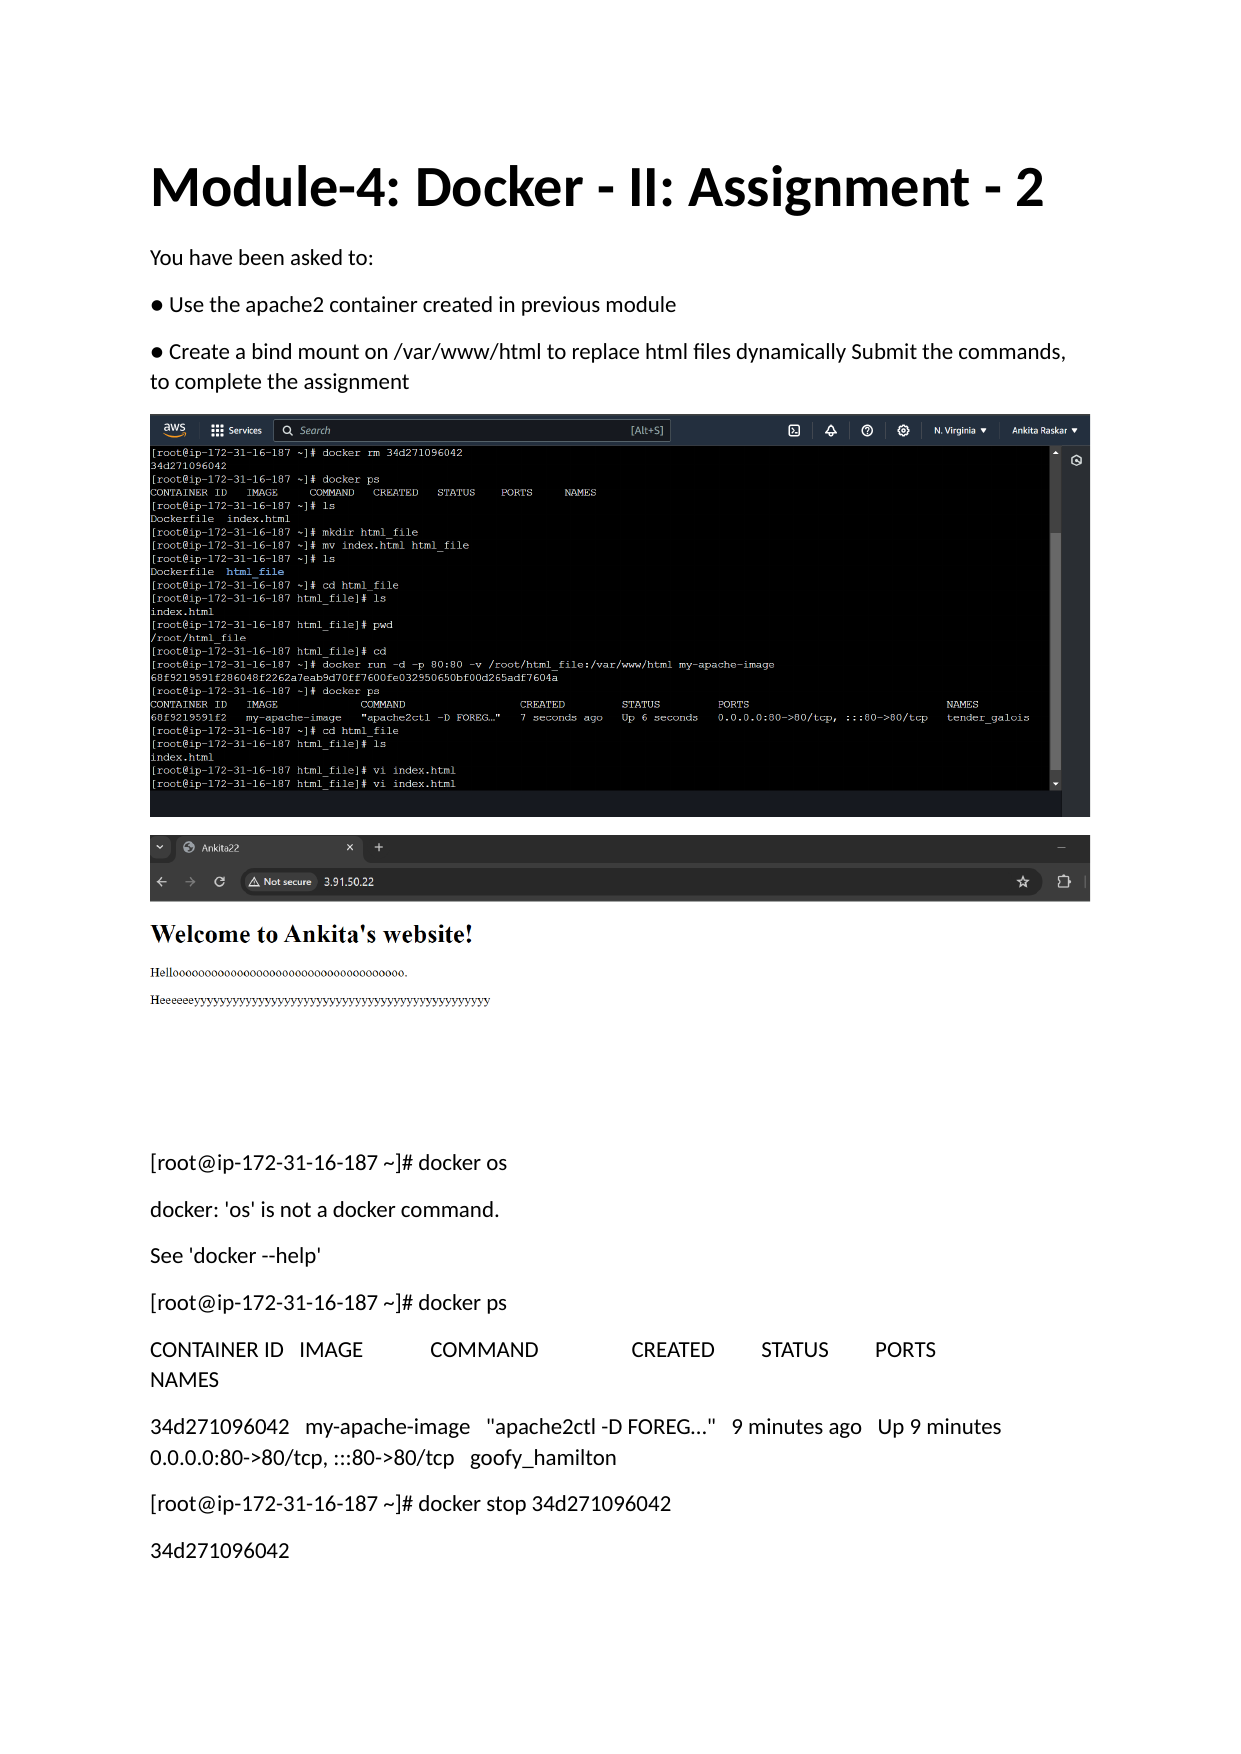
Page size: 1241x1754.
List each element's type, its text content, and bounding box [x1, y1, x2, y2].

text 34d271096042 my-apache-image "apache2ctl -D FOREG…" 9 minutes ago Up 9 minutes 0.0.0.0:80->80/tcp, :::80->80/tcp goofy_hamilton [150, 1412, 1090, 1471]
text ● Create a bind mount on /var/www/html to replace html files dynamically Submit the commands, to complete the assignment [150, 337, 1090, 396]
text [root@ip-172-31-16-187 ~]# docker os [150, 1148, 1090, 1176]
text [root@ip-172-31-16-187 ~]# docker stop 34d271096042 [150, 1489, 1090, 1518]
picture [150, 835, 1091, 1129]
picture [150, 414, 1091, 817]
text See 'docker --help' [150, 1242, 1090, 1270]
text ● Use the apache2 container created in previous module [150, 290, 1090, 318]
text 34d271096042 [150, 1536, 1090, 1564]
text CONTAINER ID IMAGE COMMAND CREATED STATUS PORTS NAMES [150, 1335, 1090, 1394]
text docker: 'os' is not a docker command. [150, 1195, 1090, 1223]
text [root@ip-172-31-16-187 ~]# docker ps [150, 1288, 1090, 1317]
text You have been asked to: [150, 243, 1090, 272]
text Module-4: Docker - II: Assignment - 2 [150, 150, 1090, 221]
